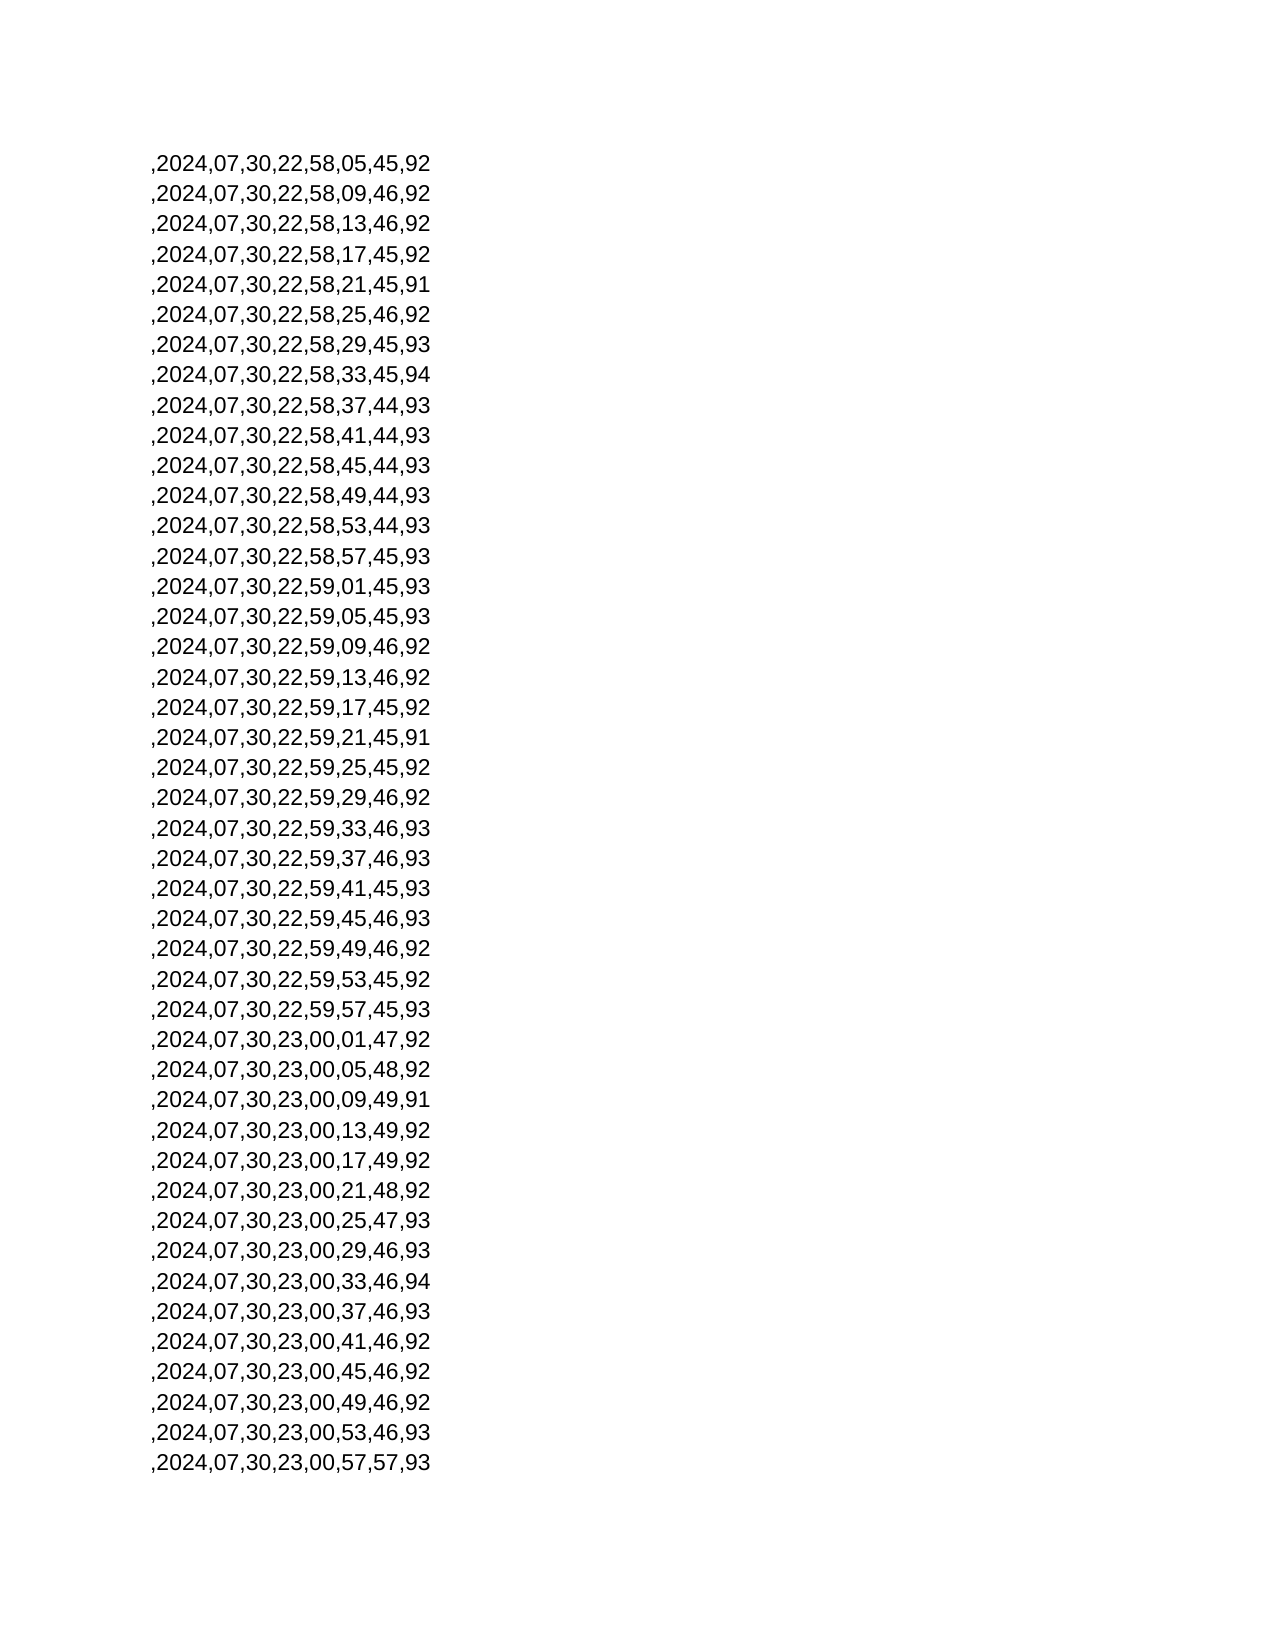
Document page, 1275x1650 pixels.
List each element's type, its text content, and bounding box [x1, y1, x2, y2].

text ,2024,07,30,22,58,53,44,93 [150, 512, 1125, 539]
text ,2024,07,30,23,00,29,46,93 [150, 1237, 1125, 1264]
text ,2024,07,30,23,00,21,48,92 [150, 1177, 1125, 1203]
text ,2024,07,30,22,58,29,45,93 [150, 331, 1125, 358]
text ,2024,07,30,23,00,05,48,92 [150, 1056, 1125, 1083]
text ,2024,07,30,23,00,53,46,93 [150, 1419, 1125, 1445]
text ,2024,07,30,23,00,33,46,94 [150, 1268, 1125, 1294]
text ,2024,07,30,23,00,01,47,92 [150, 1026, 1125, 1052]
text ,2024,07,30,22,59,45,46,93 [150, 905, 1125, 932]
text ,2024,07,30,23,00,25,47,93 [150, 1207, 1125, 1234]
text ,2024,07,30,22,59,29,46,92 [150, 784, 1125, 811]
text ,2024,07,30,22,59,25,45,92 [150, 754, 1125, 781]
text ,2024,07,30,23,00,37,46,93 [150, 1298, 1125, 1324]
text ,2024,07,30,23,00,57,57,93 [150, 1449, 1125, 1475]
text ,2024,07,30,22,59,09,46,92 [150, 633, 1125, 660]
text ,2024,07,30,22,59,57,45,93 [150, 996, 1125, 1022]
text ,2024,07,30,23,00,45,46,92 [150, 1358, 1125, 1385]
text ,2024,07,30,23,00,17,49,92 [150, 1147, 1125, 1173]
text ,2024,07,30,22,59,37,46,93 [150, 845, 1125, 871]
text ,2024,07,30,22,59,41,45,93 [150, 875, 1125, 901]
text ,2024,07,30,22,58,49,44,93 [150, 482, 1125, 509]
text ,2024,07,30,22,59,01,45,93 [150, 573, 1125, 599]
text ,2024,07,30,22,59,17,45,92 [150, 694, 1125, 720]
text ,2024,07,30,22,59,21,45,91 [150, 724, 1125, 750]
text ,2024,07,30,22,59,05,45,93 [150, 603, 1125, 629]
text ,2024,07,30,22,58,13,46,92 [150, 210, 1125, 237]
text ,2024,07,30,23,00,13,49,92 [150, 1117, 1125, 1143]
text ,2024,07,30,22,58,09,46,92 [150, 180, 1125, 207]
text ,2024,07,30,22,59,13,46,92 [150, 663, 1125, 690]
text ,2024,07,30,23,00,49,46,92 [150, 1388, 1125, 1415]
text ,2024,07,30,22,58,37,44,93 [150, 392, 1125, 418]
text ,2024,07,30,22,58,41,44,93 [150, 422, 1125, 448]
text ,2024,07,30,22,59,49,46,92 [150, 935, 1125, 962]
text ,2024,07,30,22,58,05,45,92 [150, 150, 1125, 176]
text ,2024,07,30,23,00,41,46,92 [150, 1328, 1125, 1354]
text ,2024,07,30,23,00,09,49,91 [150, 1086, 1125, 1113]
text ,2024,07,30,22,58,45,44,93 [150, 452, 1125, 478]
text ,2024,07,30,22,59,53,45,92 [150, 966, 1125, 992]
text ,2024,07,30,22,58,25,46,92 [150, 301, 1125, 327]
text ,2024,07,30,22,58,21,45,91 [150, 271, 1125, 297]
text ,2024,07,30,22,58,17,45,92 [150, 241, 1125, 267]
text ,2024,07,30,22,58,57,45,93 [150, 543, 1125, 569]
text ,2024,07,30,22,59,33,46,93 [150, 814, 1125, 841]
text ,2024,07,30,22,58,33,45,94 [150, 361, 1125, 388]
